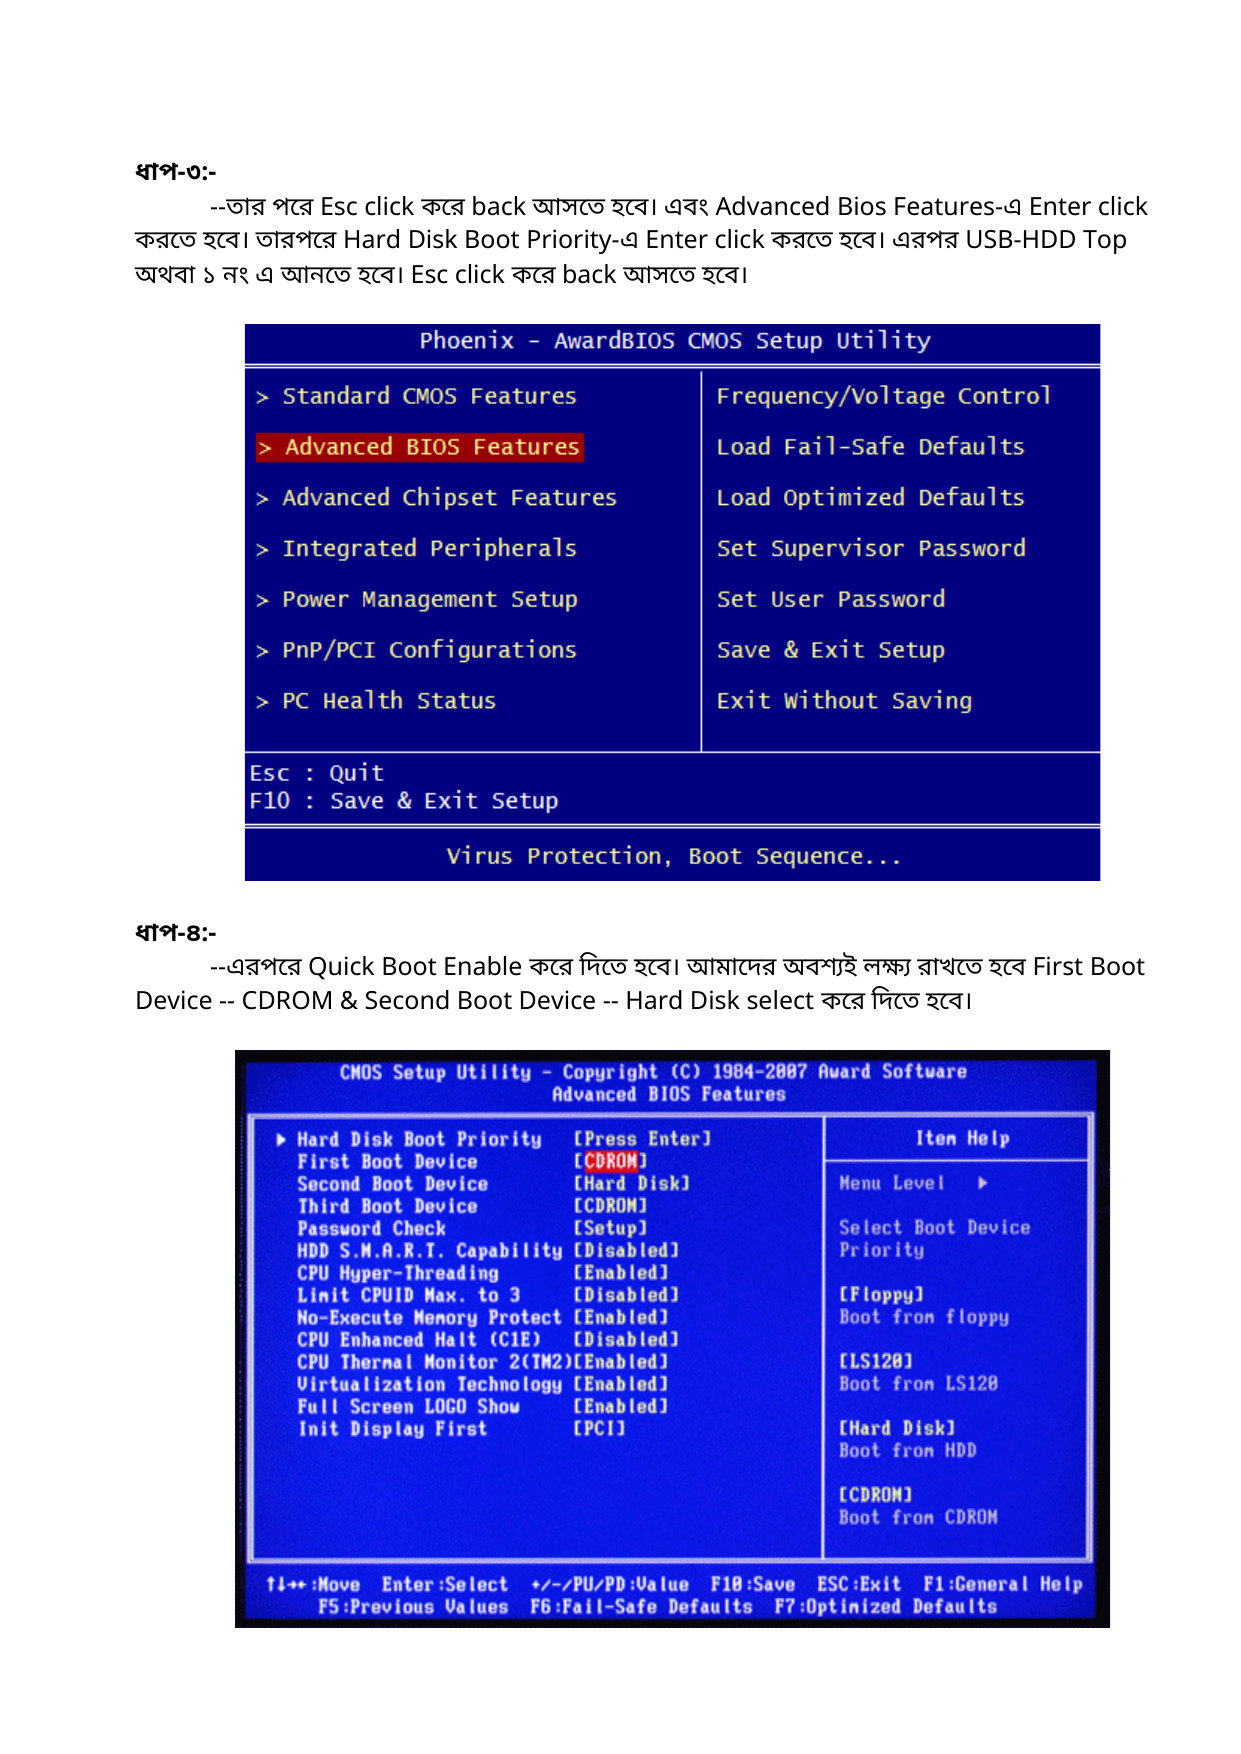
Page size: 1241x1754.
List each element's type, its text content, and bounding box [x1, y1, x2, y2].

picture [244, 324, 1101, 881]
text --এরপরে Quick Boot Enable করে দিতে হবে। আমাদের অবশ্যই লক্ষ্য রাখতে হবে First Boot Device -- CDROM & Second Boot Device -- Hard Disk select করে দিতে হবে। [135, 948, 1210, 1016]
text অথবা ১ নং এ আনতে হবে। Esc click করে back আসতে হবে। [135, 256, 1210, 290]
picture [235, 1050, 1110, 1628]
text ধাপ-৪:- [135, 914, 1210, 948]
text --তার পরে Esc click করে back আসতে হবে। এবং Advanced Bios Features-এ Enter click করতে হবে। তারপরে Hard Disk Boot Priority-এ Enter click করতে হবে। এরপর USB-HDD Top [135, 188, 1210, 256]
text ধাপ-৩:- [135, 154, 1210, 188]
